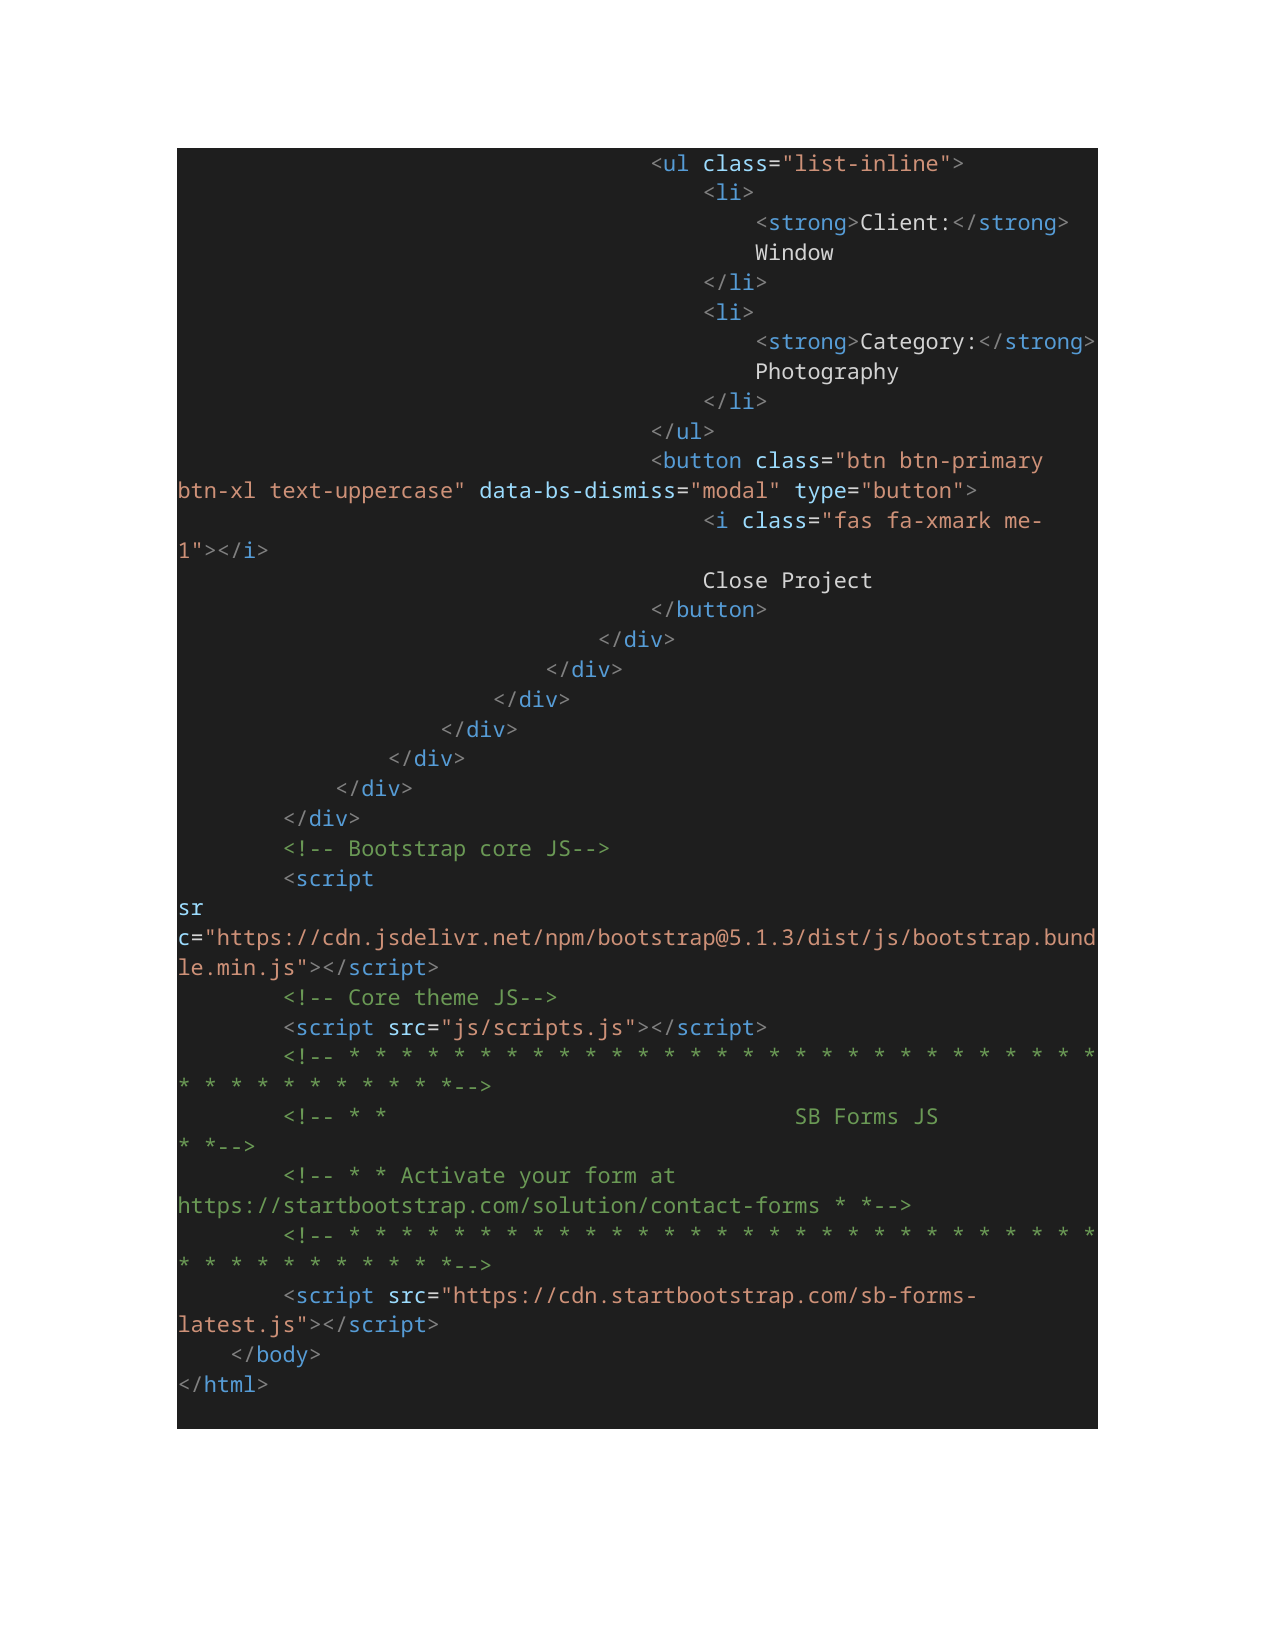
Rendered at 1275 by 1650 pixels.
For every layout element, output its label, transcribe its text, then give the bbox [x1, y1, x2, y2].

text <li> [177, 297, 1098, 326]
text <!-- * * * * * * * * * * * * * * * * * * * * * * * * * * * * * * * * * * * * * * * *--> [177, 1220, 1098, 1280]
text Window [177, 237, 1098, 267]
text <ul class="list-inline"> [177, 148, 1098, 177]
text </button> [177, 594, 1098, 624]
text </div> [177, 714, 1098, 743]
text </div> [177, 803, 1098, 833]
text </div> [177, 654, 1098, 684]
text <!-- * * * * * * * * * * * * * * * * * * * * * * * * * * * * * * * * * * * * * * * *--> [177, 1041, 1098, 1101]
text Close Project [177, 565, 1098, 594]
text Photography [177, 356, 1098, 386]
text </div> [177, 743, 1098, 773]
text <strong>Client:</strong> [177, 207, 1098, 237]
text <button class="btn btn-primary btn-xl text-uppercase" data-bs-dismiss="modal" type="button"> [177, 446, 1098, 505]
text </li> [177, 386, 1098, 416]
text <script src="js/scripts.js"></script> [177, 1012, 1098, 1041]
text </html> [177, 1369, 1098, 1399]
text </div> [177, 624, 1098, 654]
text <!-- * * SB Forms JS * *--> [177, 1101, 1098, 1161]
text <i class="fas fa-xmark me-1"></i> [177, 505, 1098, 565]
text </div> [177, 684, 1098, 714]
text <script src="https://cdn.jsdelivr.net/npm/bootstrap@5.1.3/dist/js/bootstrap.bundle.min.js"></script> [177, 863, 1098, 982]
text <!-- * * Activate your form at https://startbootstrap.com/solution/contact-forms * *--> [177, 1161, 1098, 1220]
text <script src="https://cdn.startbootstrap.com/sb-forms-latest.js"></script> [177, 1280, 1098, 1339]
text </ul> [177, 416, 1098, 446]
text </body> [177, 1339, 1098, 1369]
text <!-- Core theme JS--> [177, 982, 1098, 1012]
text </li> [177, 267, 1098, 297]
text <strong>Category:</strong> [177, 326, 1098, 356]
text <li> [177, 177, 1098, 207]
text <!-- Bootstrap core JS--> [177, 833, 1098, 863]
text </div> [177, 773, 1098, 803]
